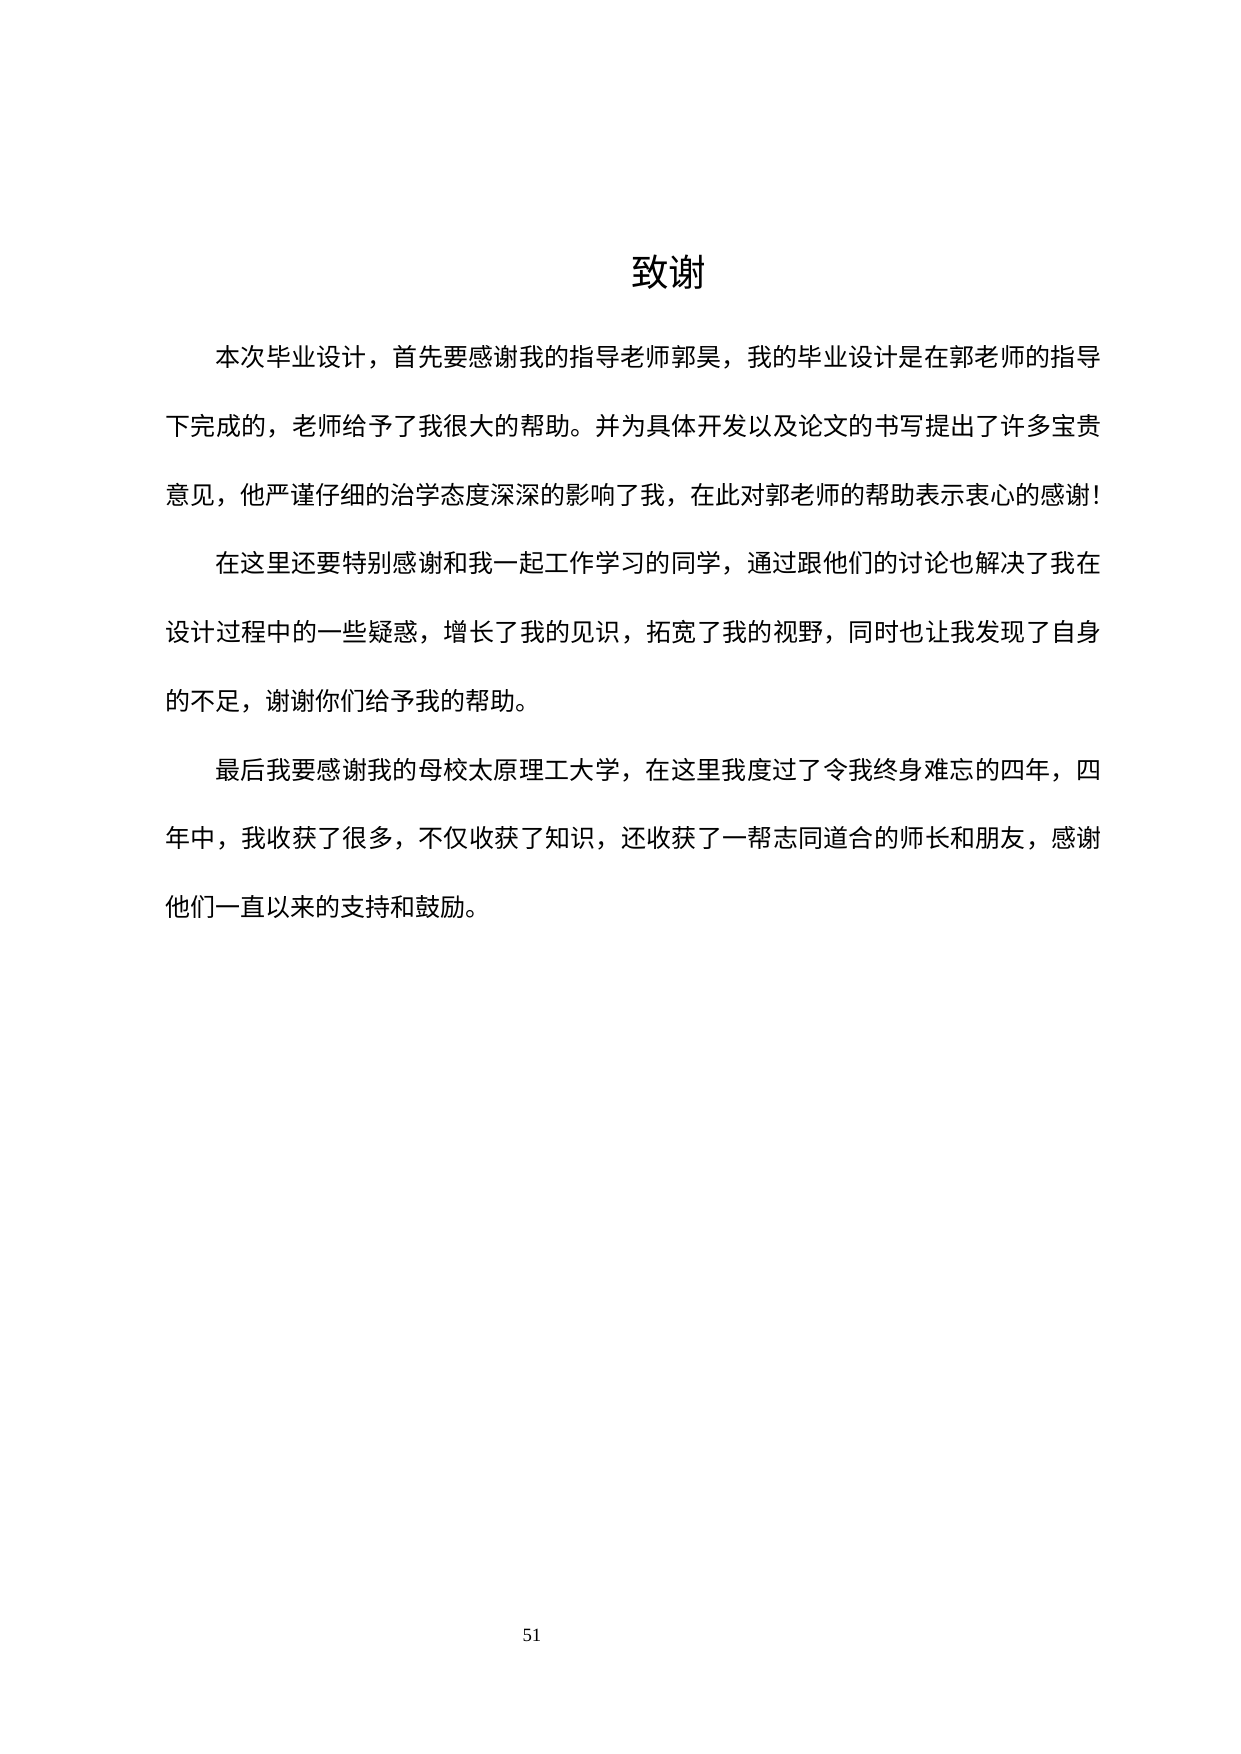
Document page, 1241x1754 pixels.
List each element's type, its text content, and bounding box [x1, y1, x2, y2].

text 最后我要感谢我的母校太原理工大学，在这里我度过了令我终身难忘的四年，四年中，我收获了很多，不仅收获了知识，还收获了一帮志同道合的师长和朋友，感谢他们一直以来的支持和鼓励。 [165, 734, 1104, 940]
text 在这里还要特别感谢和我一起工作学习的同学，通过跟他们的讨论也解决了我在设计过程中的一些疑惑，增长了我的见识，拓宽了我的视野，同时也让我发现了自身的不足，谢谢你们给予我的帮助。 [165, 528, 1104, 734]
text 本次毕业设计，首先要感谢我的指导老师郭昊，我的毕业设计是在郭老师的指导下完成的，老师给予了我很大的帮助。并为具体开发以及论文的书写提出了许多宝贵意见，他严谨仔细的治学态度深深的影响了我，在此对郭老师的帮助表示衷心的感谢！ [165, 321, 1104, 528]
subtitle 致谢 [165, 235, 1104, 304]
